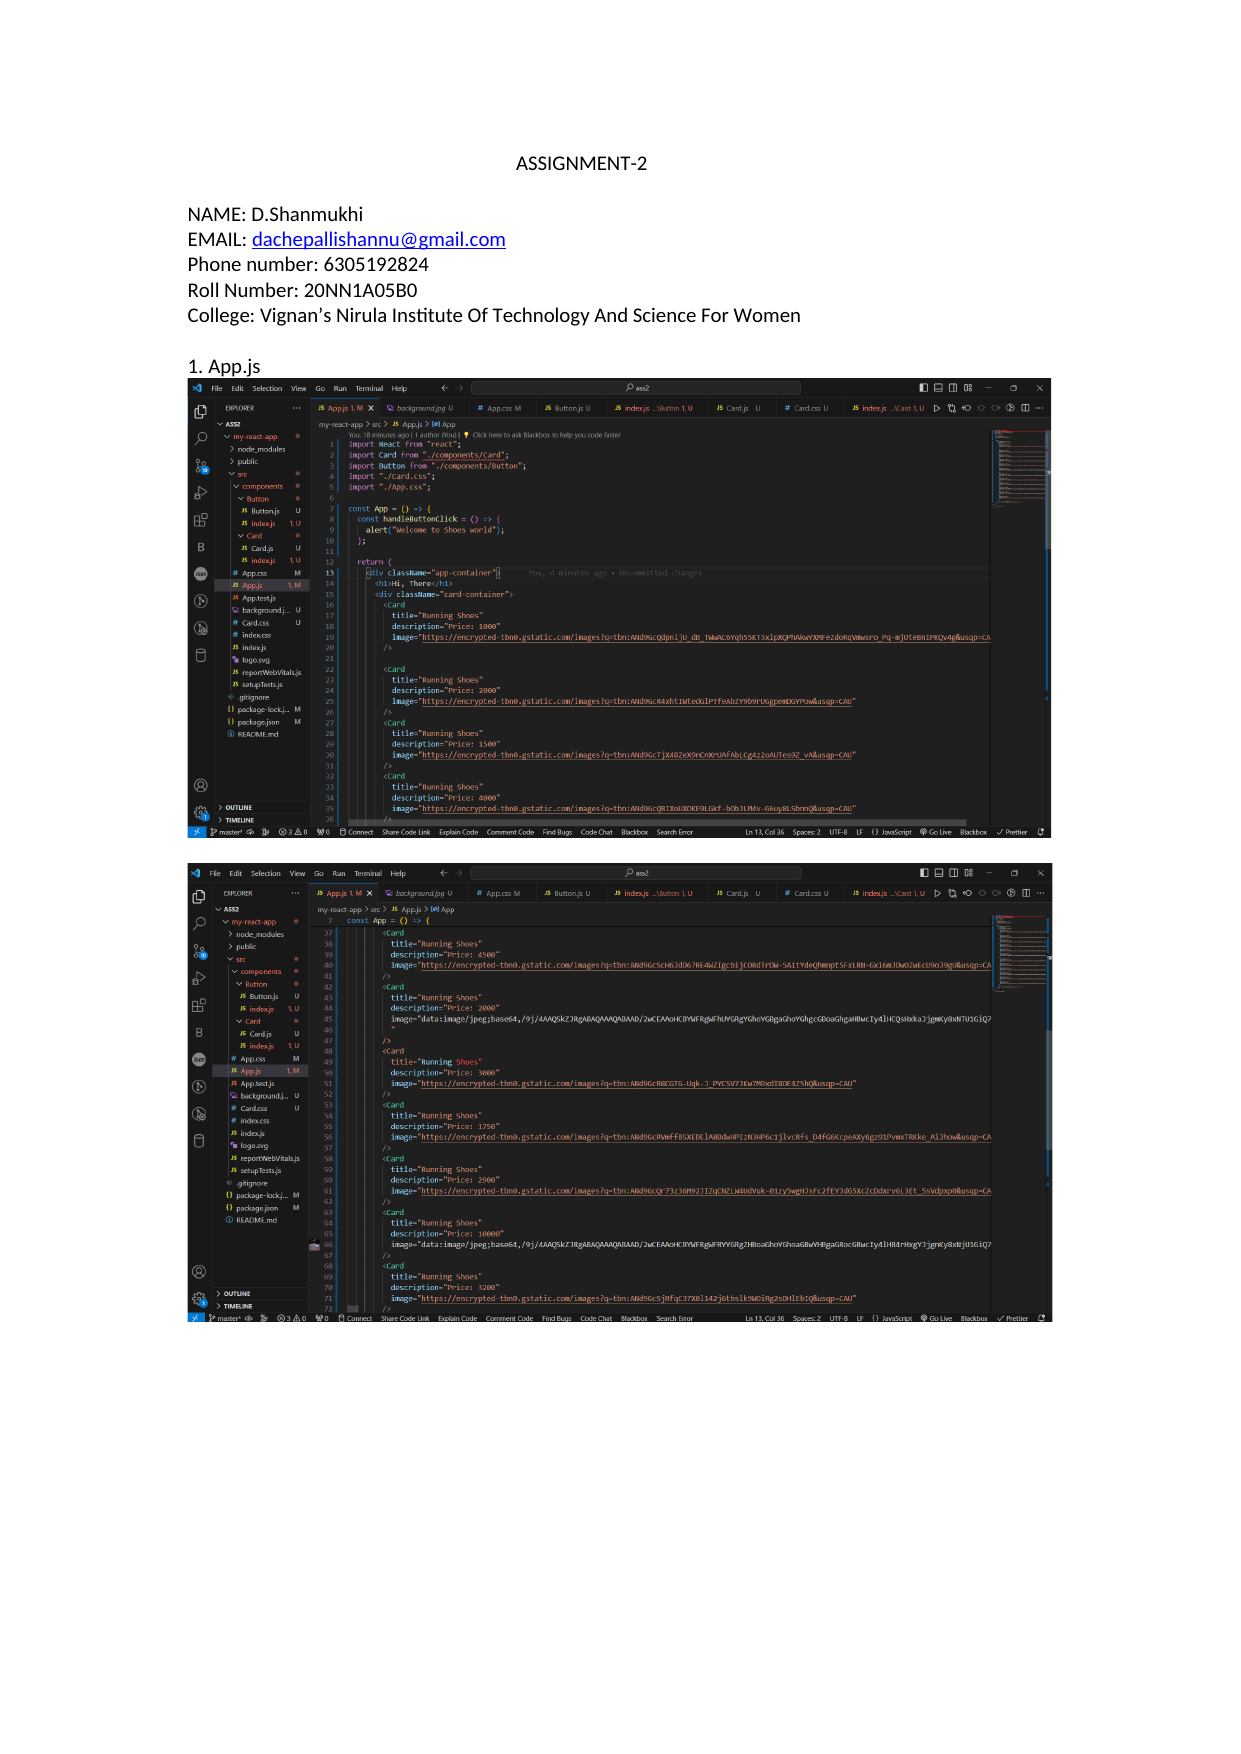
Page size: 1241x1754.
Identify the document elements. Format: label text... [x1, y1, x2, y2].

text ASSIGNMENT-2 [187, 150, 1053, 175]
text Phone number: 6305192824 [187, 252, 1053, 277]
text EMAIL: dachepallishannu@gmail.com [187, 226, 1053, 252]
picture [187, 863, 1053, 1322]
text College: Vignan’s Nirula Institute Of Technology And Science For Women [187, 302, 1053, 328]
text Roll Number: 20NN1A05B0 [187, 277, 1053, 302]
picture [187, 378, 1052, 838]
list App.js [187, 353, 1053, 379]
text NAME: D.Shanmukhi [187, 201, 1053, 226]
